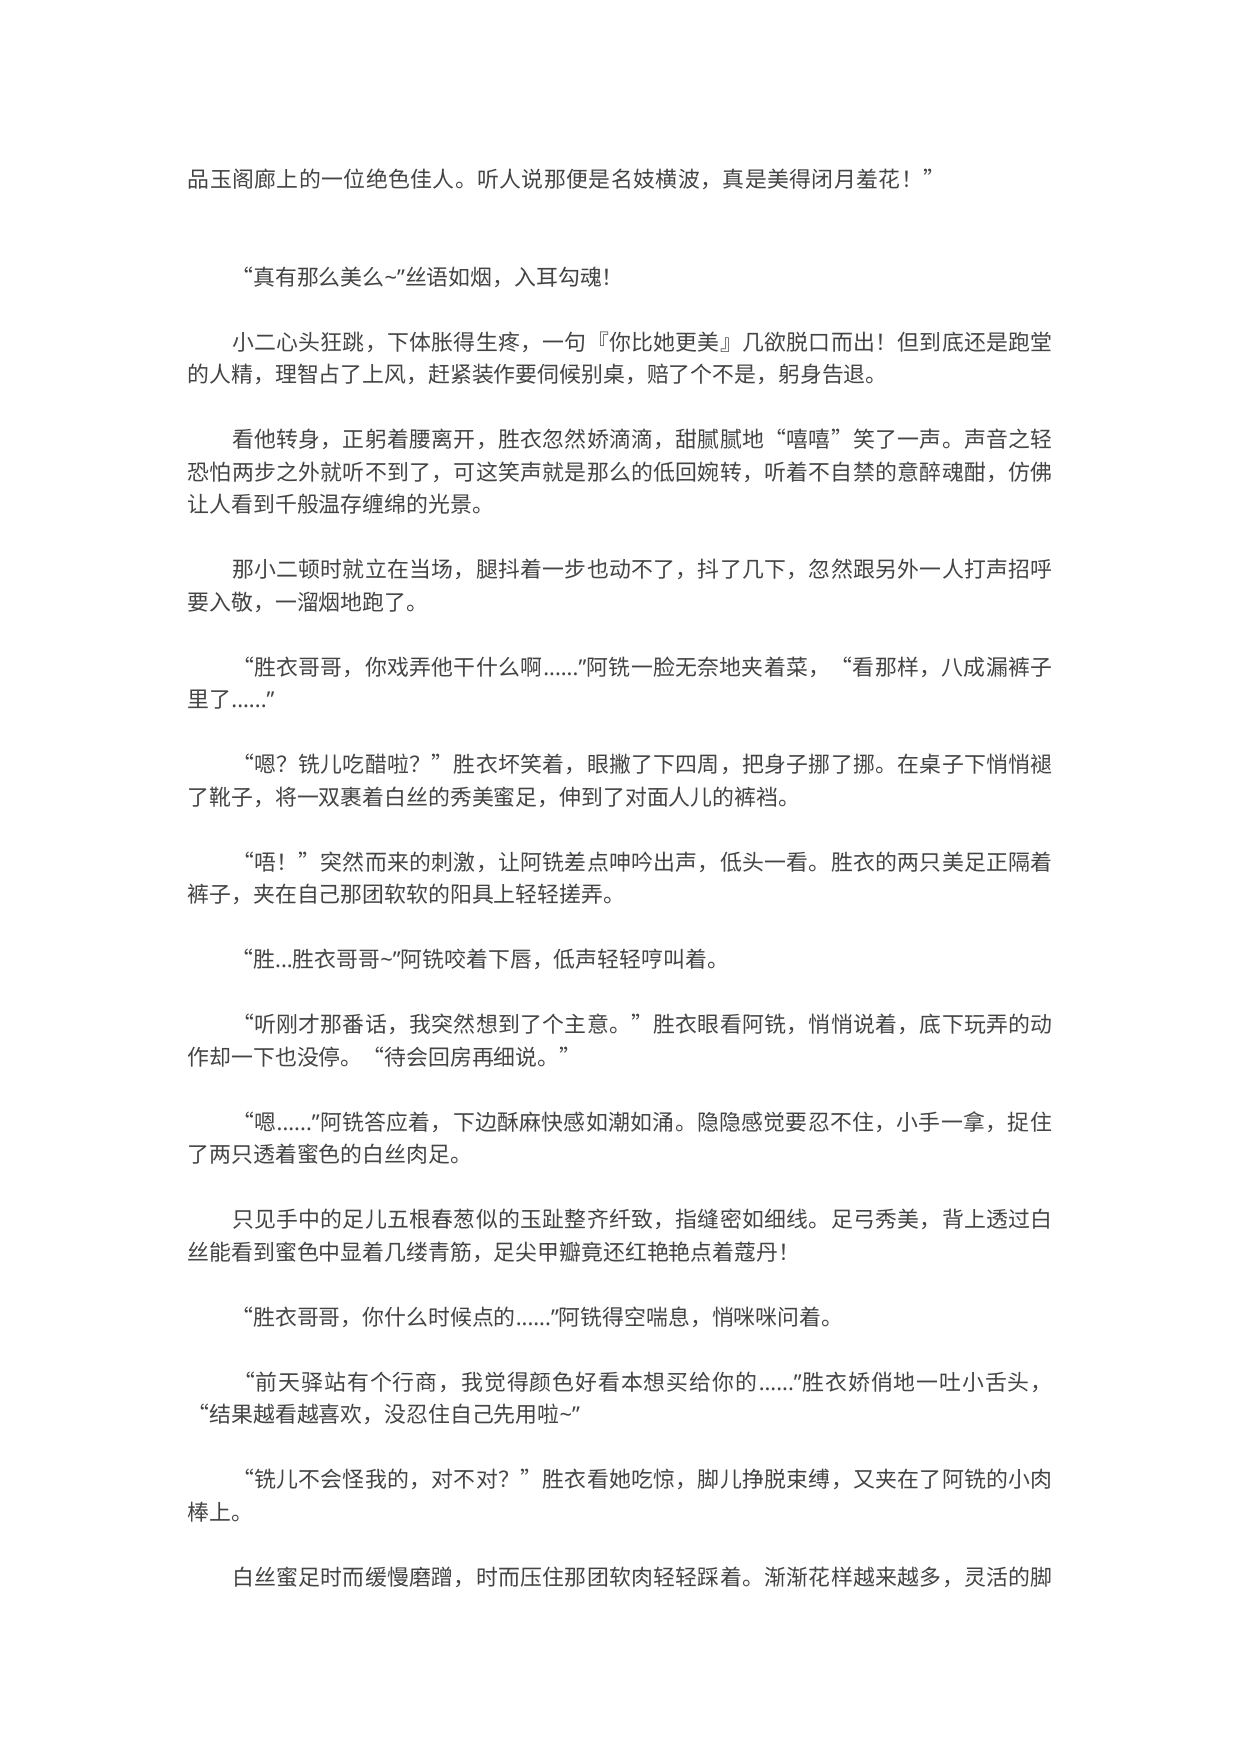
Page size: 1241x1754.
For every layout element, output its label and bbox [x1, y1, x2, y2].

text [187, 162, 1053, 1592]
